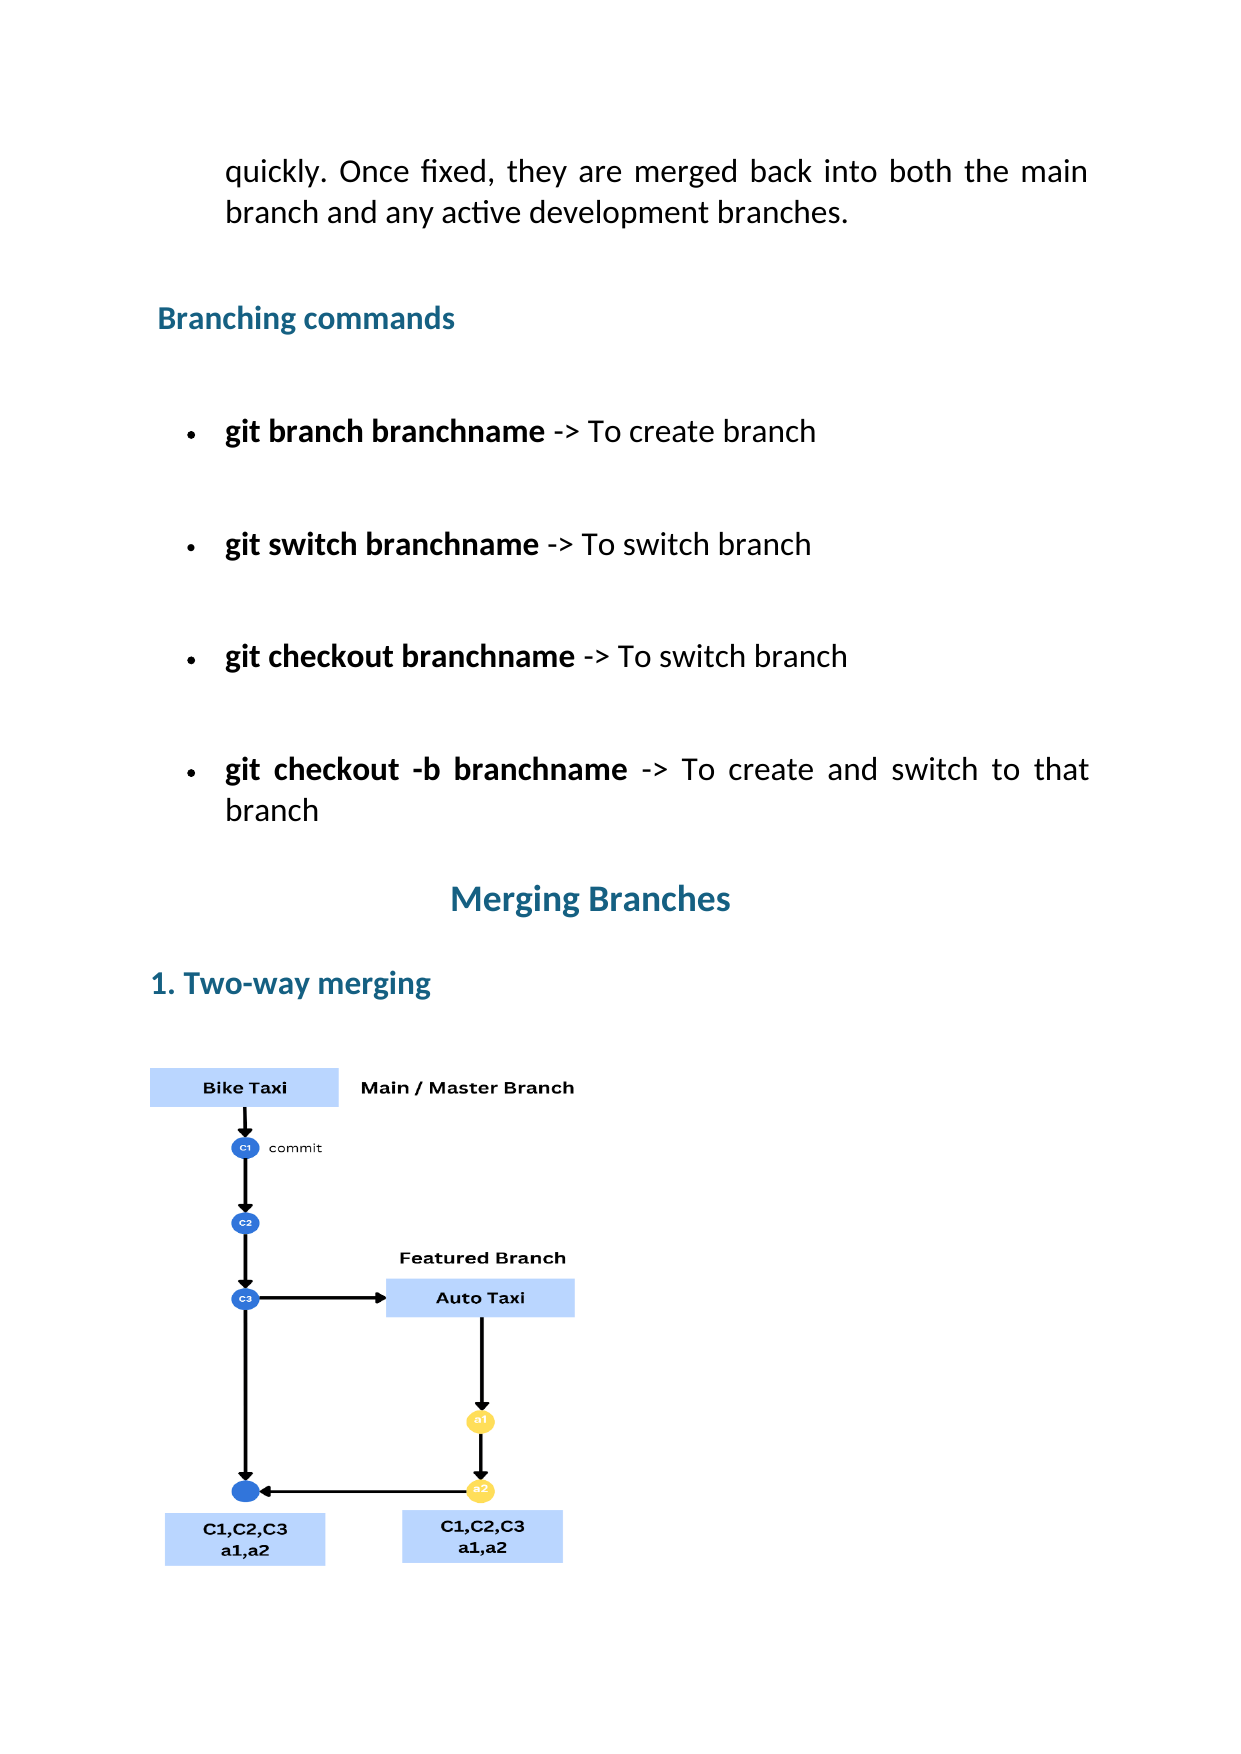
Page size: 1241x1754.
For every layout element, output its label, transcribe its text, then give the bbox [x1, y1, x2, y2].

list git branch branchname -> To create branch [187, 410, 1090, 451]
text Merging Branches [375, 875, 1090, 921]
list git checkout branchname -> To switch branch [187, 635, 1090, 676]
text 1. Two-way merging [150, 962, 1090, 1003]
list git checkout -b branchname -> To create and switch to that branch [187, 748, 1090, 829]
list git switch branchname -> To switch branch [187, 523, 1090, 563]
picture [150, 1068, 595, 1566]
text Branching commands [150, 297, 1090, 338]
